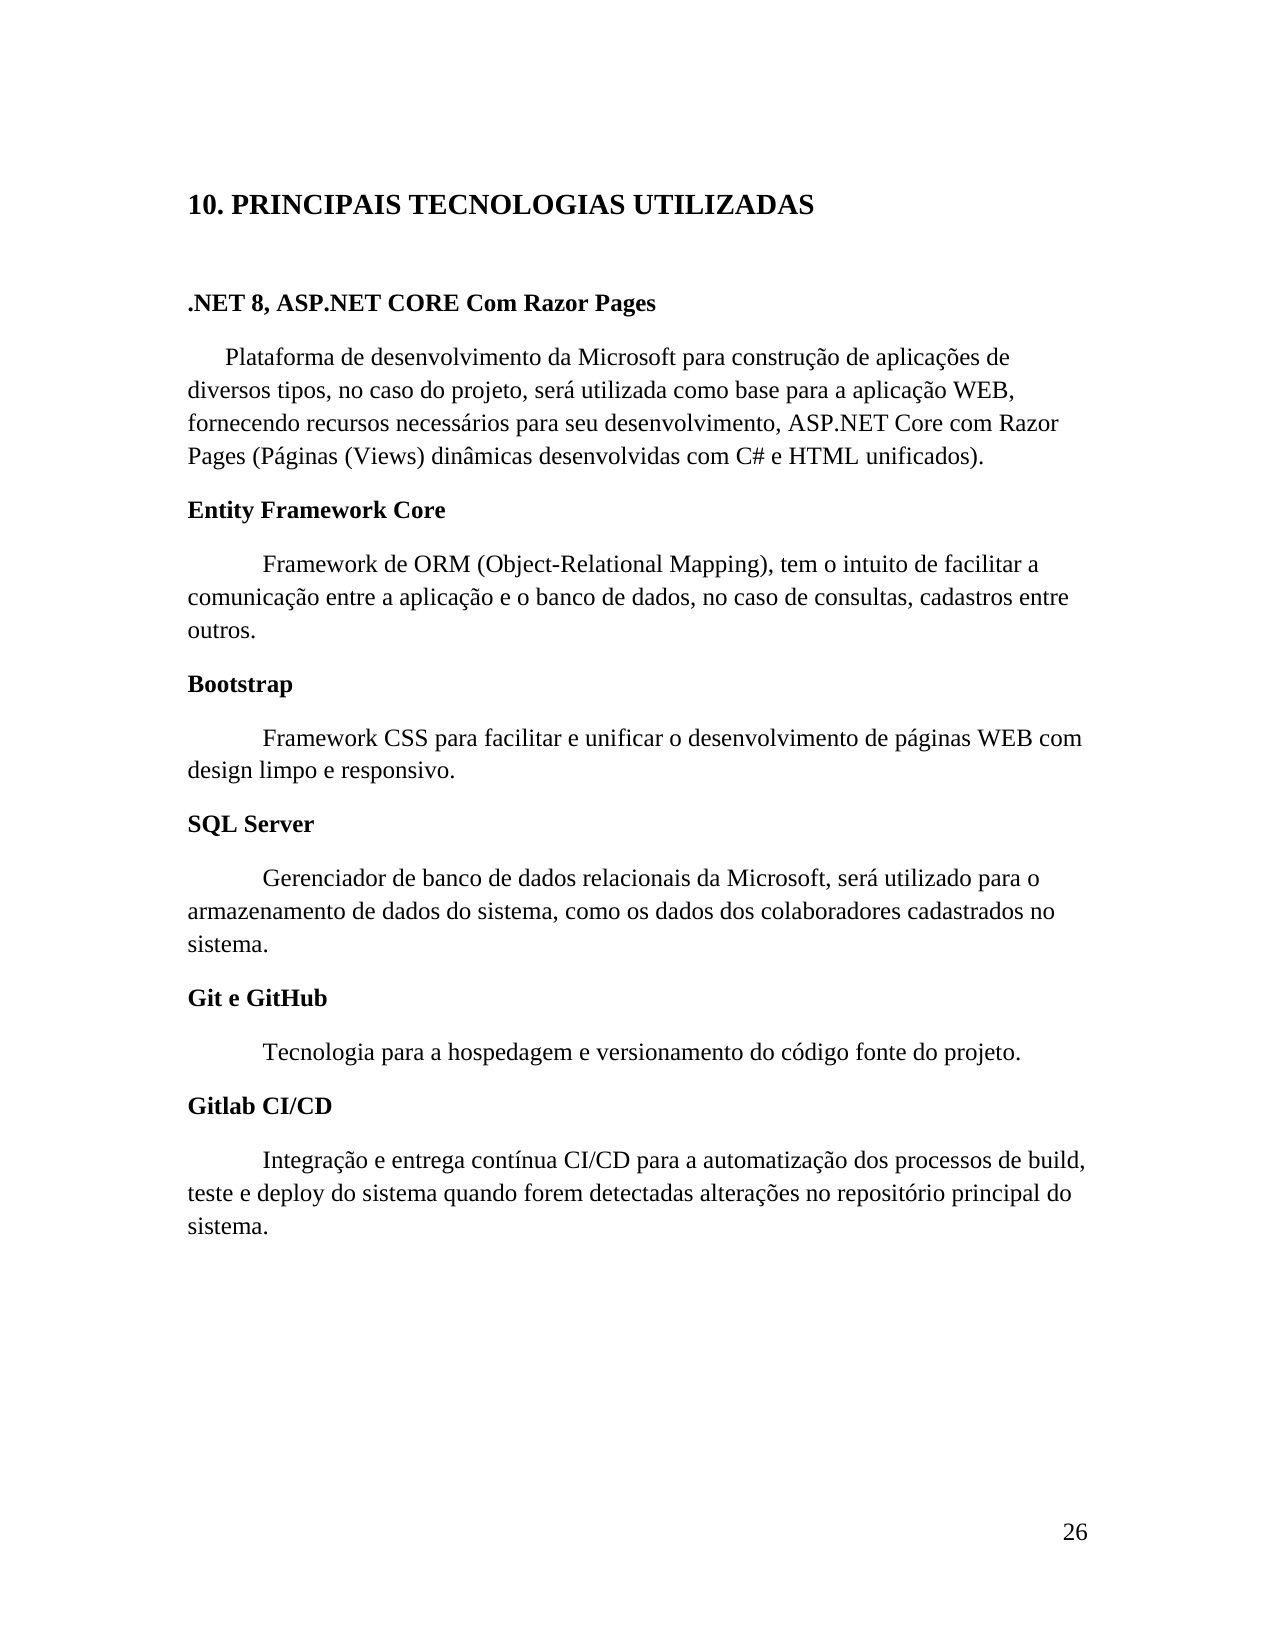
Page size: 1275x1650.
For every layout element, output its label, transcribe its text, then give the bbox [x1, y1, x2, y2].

text Tecnologia para a hospedagem e versionamento do código fonte do projeto. [187, 1037, 1087, 1066]
text Framework CSS para facilitar e unificar o desenvolvimento de páginas WEB com design limpo e responsivo. [187, 723, 1087, 784]
text Gitlab CI/CD [187, 1091, 1087, 1120]
text Framework de ORM (Object-Relational Mapping), tem o intuito de facilitar a comunicação entre a aplicação e o banco de dados, no caso de consultas, cadastros entre outros. [187, 549, 1087, 644]
text Plataforma de desenvolvimento da Microsoft para construção de aplicações de diversos tipos, no caso do projeto, será utilizada como base para a aplicação WEB, fornecendo recursos necessários para seu desenvolvimento, ASP.NET Core com Razor Pages (Páginas (Views) dinâmicas desenvolvidas com C# e HTML unificados). [187, 342, 1087, 470]
text Bootstrap [187, 669, 1087, 697]
text Gerenciador de banco de dados relacionais da Microsoft, será utilizado para o armazenamento de dados do sistema, como os dados dos colaboradores cadastrados no sistema. [187, 863, 1087, 958]
text Integração e entrega contínua CI/CD para a automatização dos processos de build, teste e deploy do sistema quando forem detectadas alterações no repositório principal do sistema. [187, 1145, 1087, 1239]
text Git e GitHub [187, 983, 1087, 1012]
text Entity Framework Core [187, 495, 1087, 524]
text .NET 8, ASP.NET CORE Com Razor Pages [187, 288, 1087, 317]
text SQL Server [187, 809, 1087, 838]
subtitle 10. PRINCIPAIS TECNOLOGIAS UTILIZADAS [187, 187, 1087, 221]
